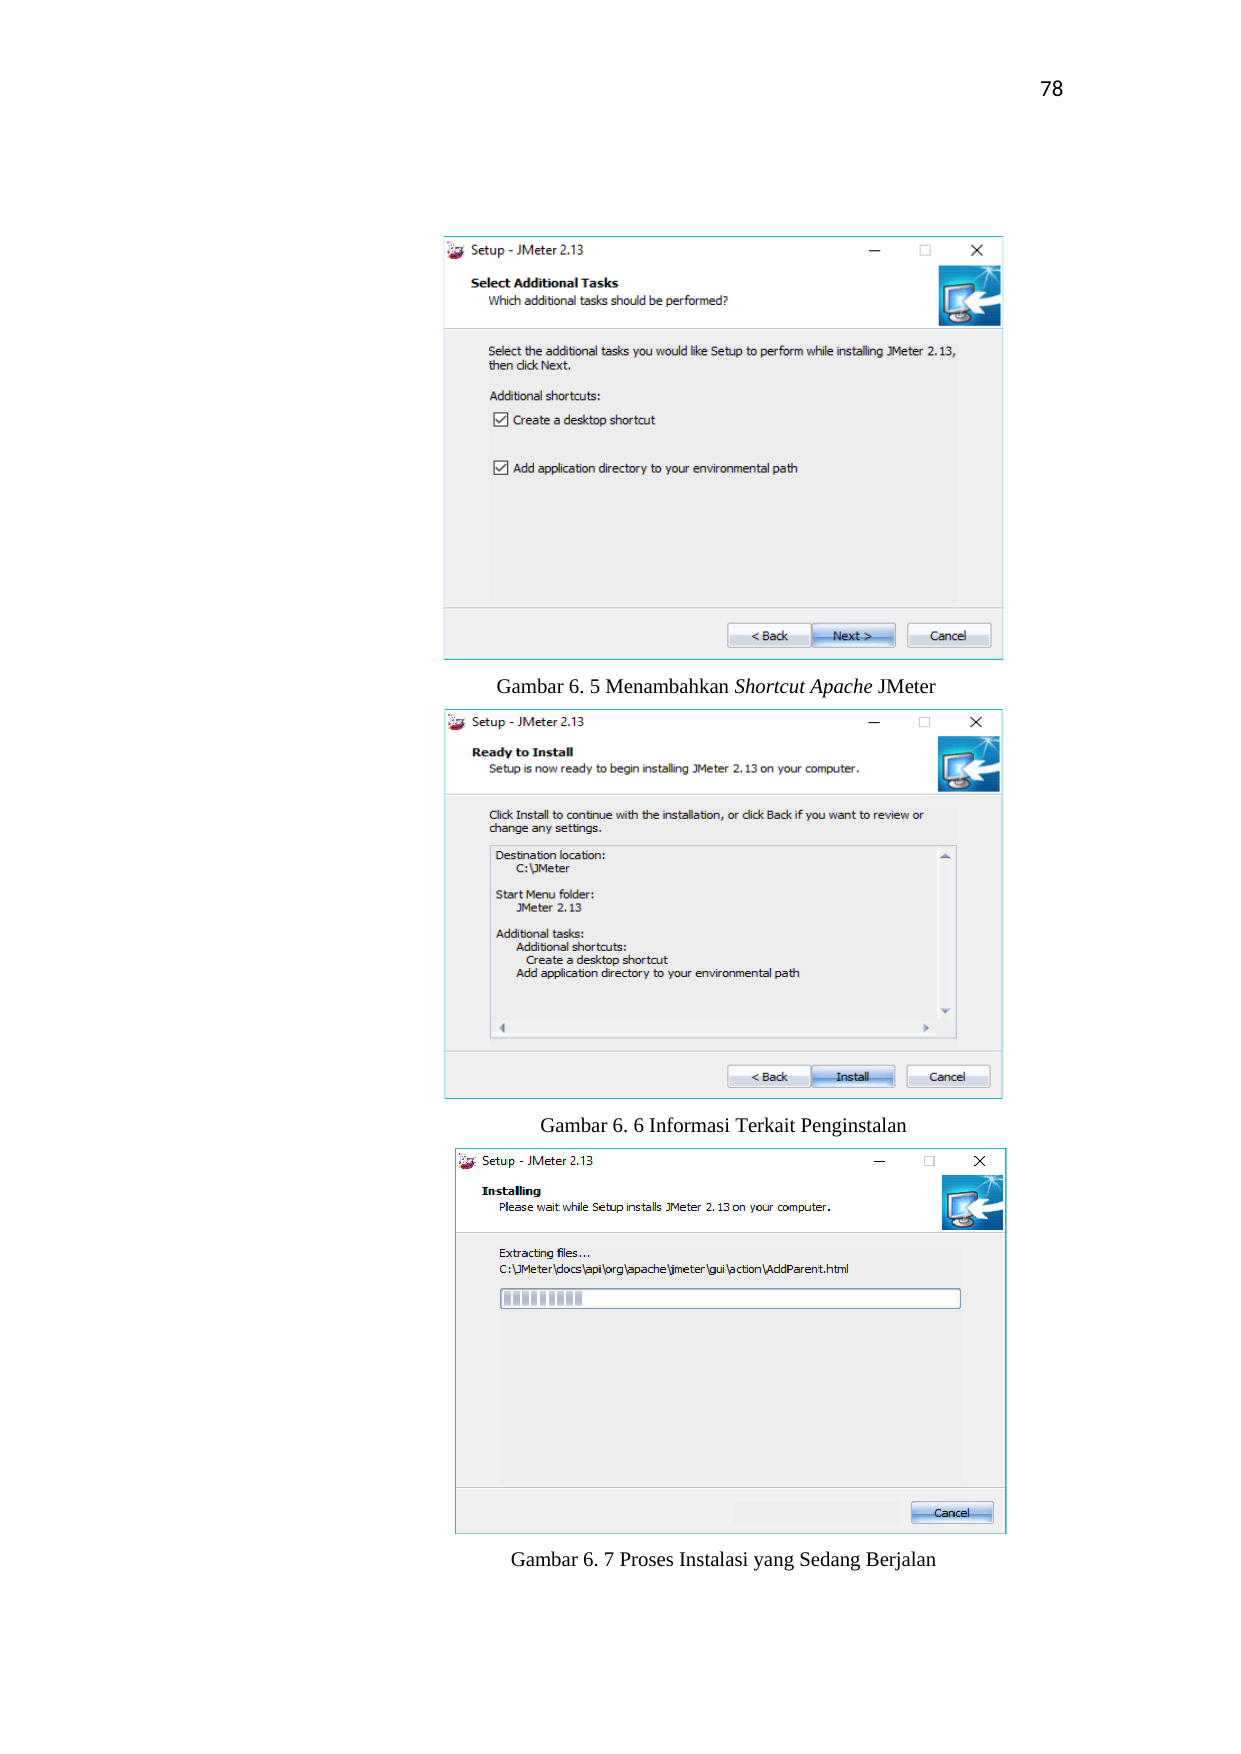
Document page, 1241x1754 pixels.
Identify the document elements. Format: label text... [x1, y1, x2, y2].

text Gambar 6. 6 Informasi Terkait Penginstalan [384, 1113, 1063, 1137]
text Gambar 6. 5 Menambahkan Shortcut Apache JMeter [369, 674, 1063, 698]
text Gambar 6. 7 Proses Instalasi yang Sedang Berjalan [384, 1547, 1063, 1571]
picture [443, 236, 1004, 660]
picture [455, 1148, 1007, 1534]
picture [444, 709, 1003, 1099]
